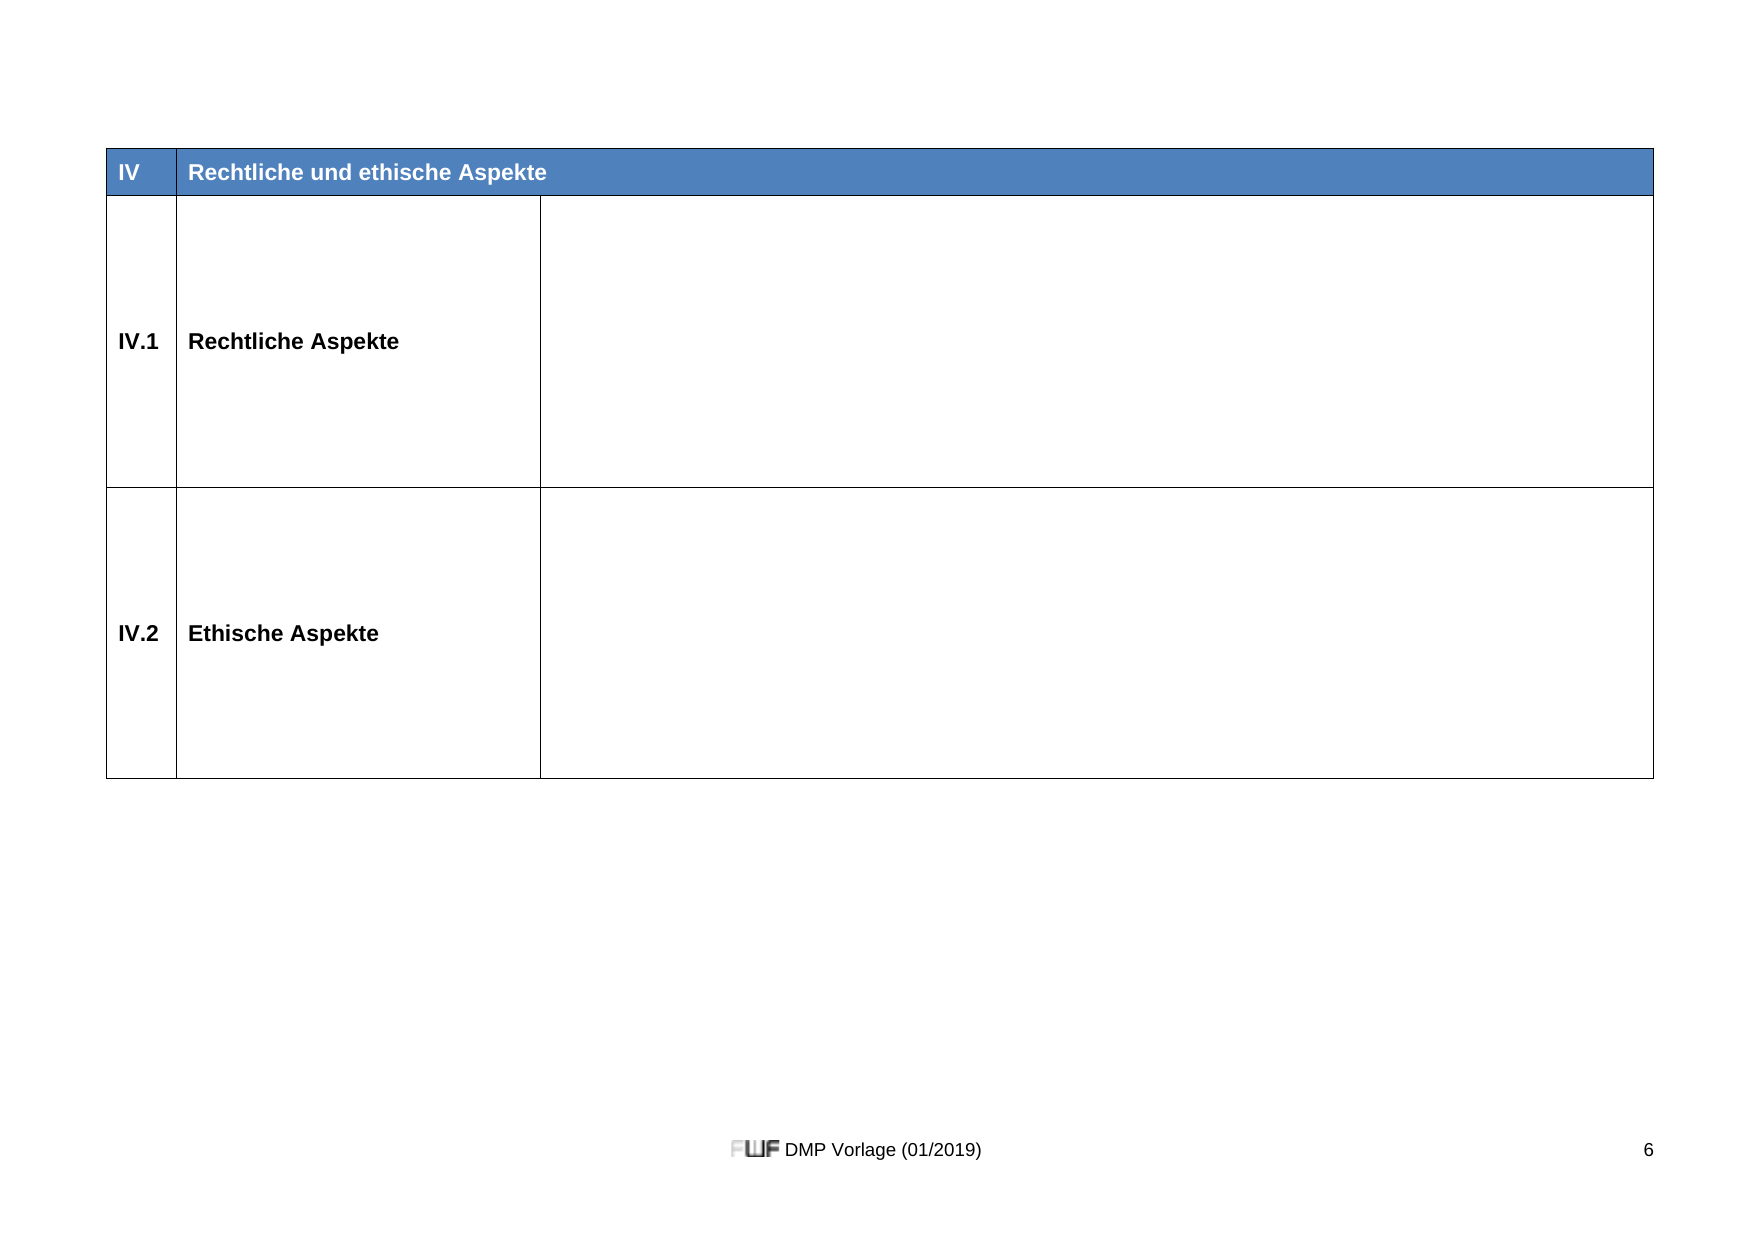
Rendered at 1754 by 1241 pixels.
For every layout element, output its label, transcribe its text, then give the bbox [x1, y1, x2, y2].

table_header IV [107, 149, 176, 195]
table_cell IV.1 [107, 196, 176, 487]
table_cell [541, 488, 1653, 778]
table_cell IV.2 [107, 488, 176, 778]
table_cell [541, 196, 1653, 487]
table_cell Rechtliche Aspekte [177, 196, 540, 487]
table_cell Ethische Aspekte [177, 488, 540, 778]
table_header Rechtliche und ethische Aspekte [177, 149, 1653, 195]
